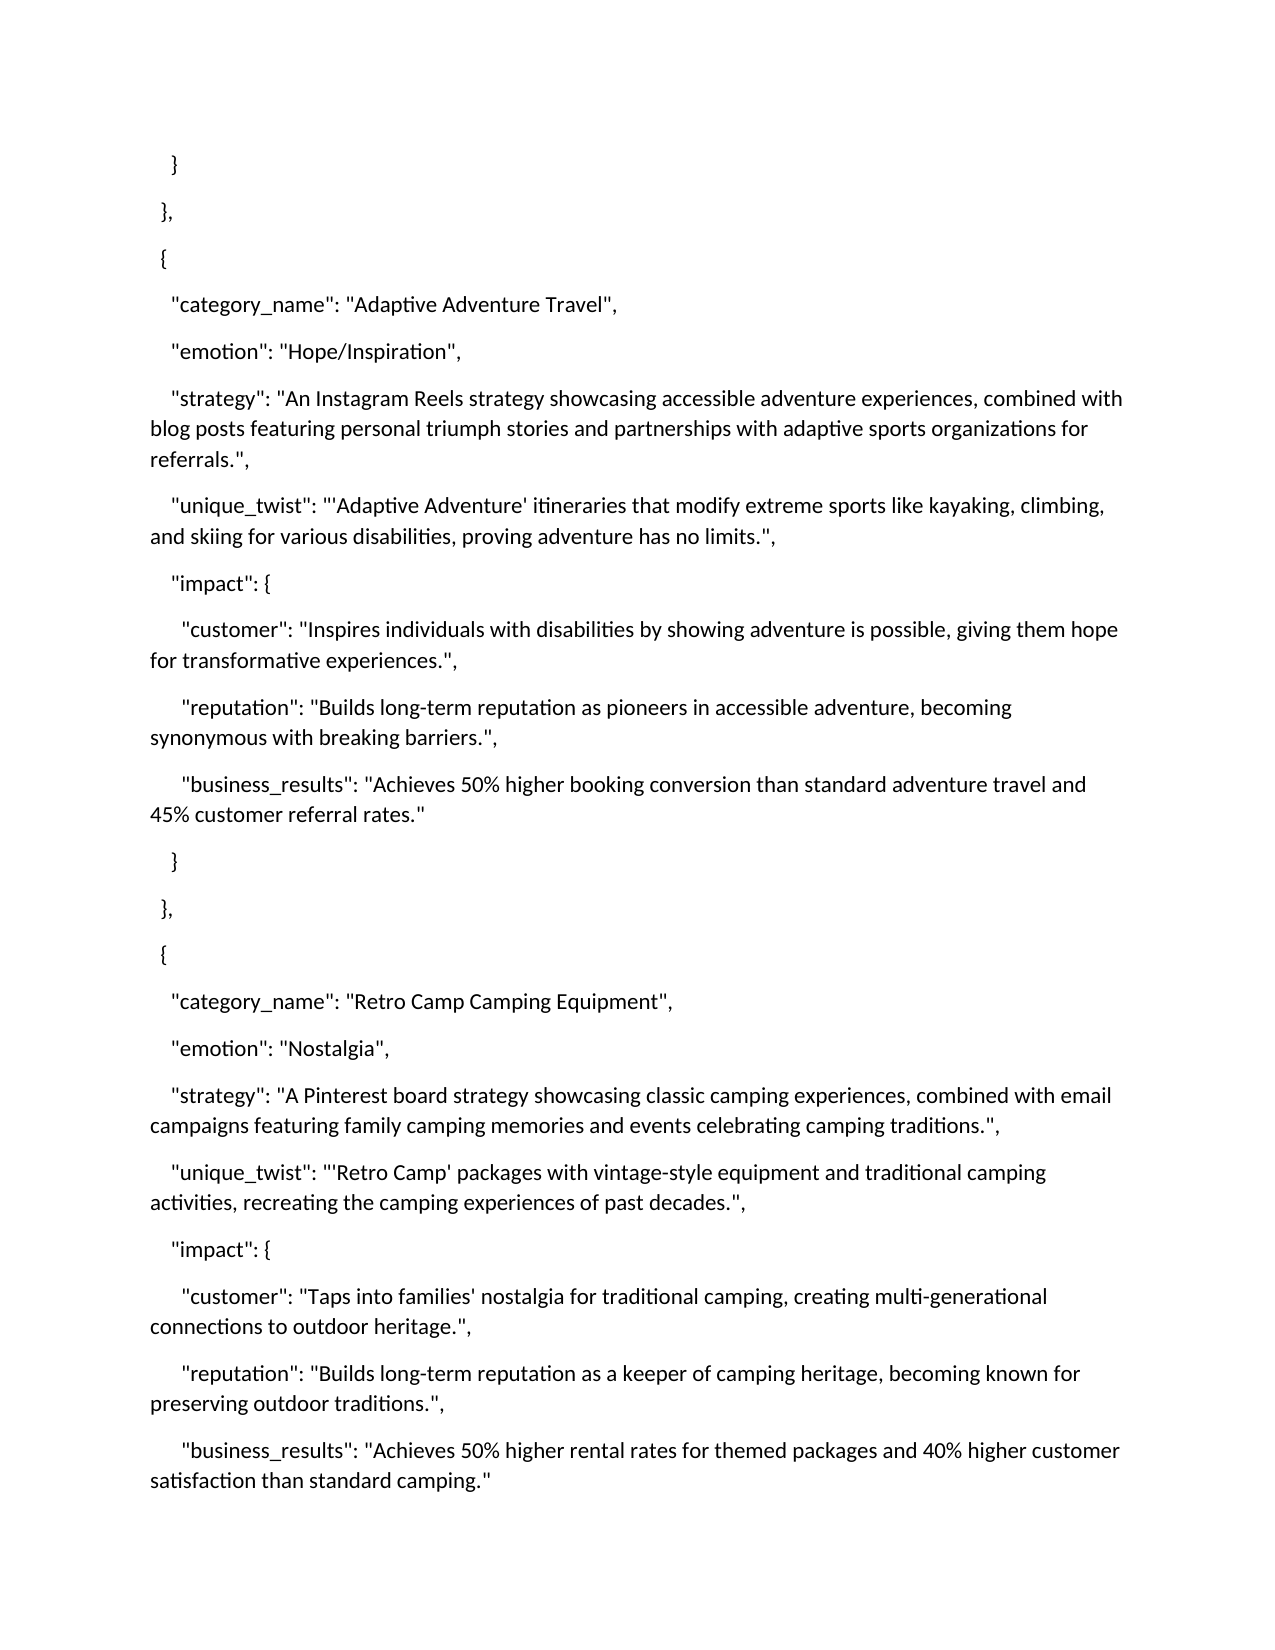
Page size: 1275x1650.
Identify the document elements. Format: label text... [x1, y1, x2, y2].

text "business_results": "Achieves 50% higher rental rates for themed packages and 40% higher customer satisfaction than standard camping." [150, 1436, 1125, 1495]
text "emotion": "Hope/Inspiration", [150, 337, 1125, 366]
text } [150, 847, 1125, 875]
text "customer": "Taps into families' nostalgia for traditional camping, creating multi-generational connections to outdoor heritage.", [150, 1282, 1125, 1341]
text }, [150, 197, 1125, 225]
text } [150, 150, 1125, 178]
text "impact": { [150, 1235, 1125, 1263]
text "reputation": "Builds long-term reputation as a keeper of camping heritage, becoming known for preserving outdoor traditions.", [150, 1359, 1125, 1418]
text }, [150, 894, 1125, 922]
text { [150, 941, 1125, 969]
text "unique_twist": "'Adaptive Adventure' itineraries that modify extreme sports like kayaking, climbing, and skiing for various disabilities, proving adventure has no limits.", [150, 492, 1125, 550]
text "business_results": "Achieves 50% higher booking conversion than standard adventure travel and 45% customer referral rates." [150, 770, 1125, 828]
text "emotion": "Nostalgia", [150, 1034, 1125, 1062]
text "category_name": "Retro Camp Camping Equipment", [150, 987, 1125, 1016]
text "impact": { [150, 569, 1125, 597]
text "reputation": "Builds long-term reputation as pioneers in accessible adventure, becoming synonymous with breaking barriers.", [150, 693, 1125, 751]
text { [150, 244, 1125, 272]
text "strategy": "A Pinterest board strategy showcasing classic camping experiences, combined with email campaigns featuring family camping memories and events celebrating camping traditions.", [150, 1081, 1125, 1139]
text "unique_twist": "'Retro Camp' packages with vintage-style equipment and traditional camping activities, recreating the camping experiences of past decades.", [150, 1158, 1125, 1217]
text "customer": "Inspires individuals with disabilities by showing adventure is possible, giving them hope for transformative experiences.", [150, 616, 1125, 674]
text "category_name": "Adaptive Adventure Travel", [150, 291, 1125, 319]
text "strategy": "An Instagram Reels strategy showcasing accessible adventure experiences, combined with blog posts featuring personal triumph stories and partnerships with adaptive sports organizations for referrals.", [150, 384, 1125, 473]
